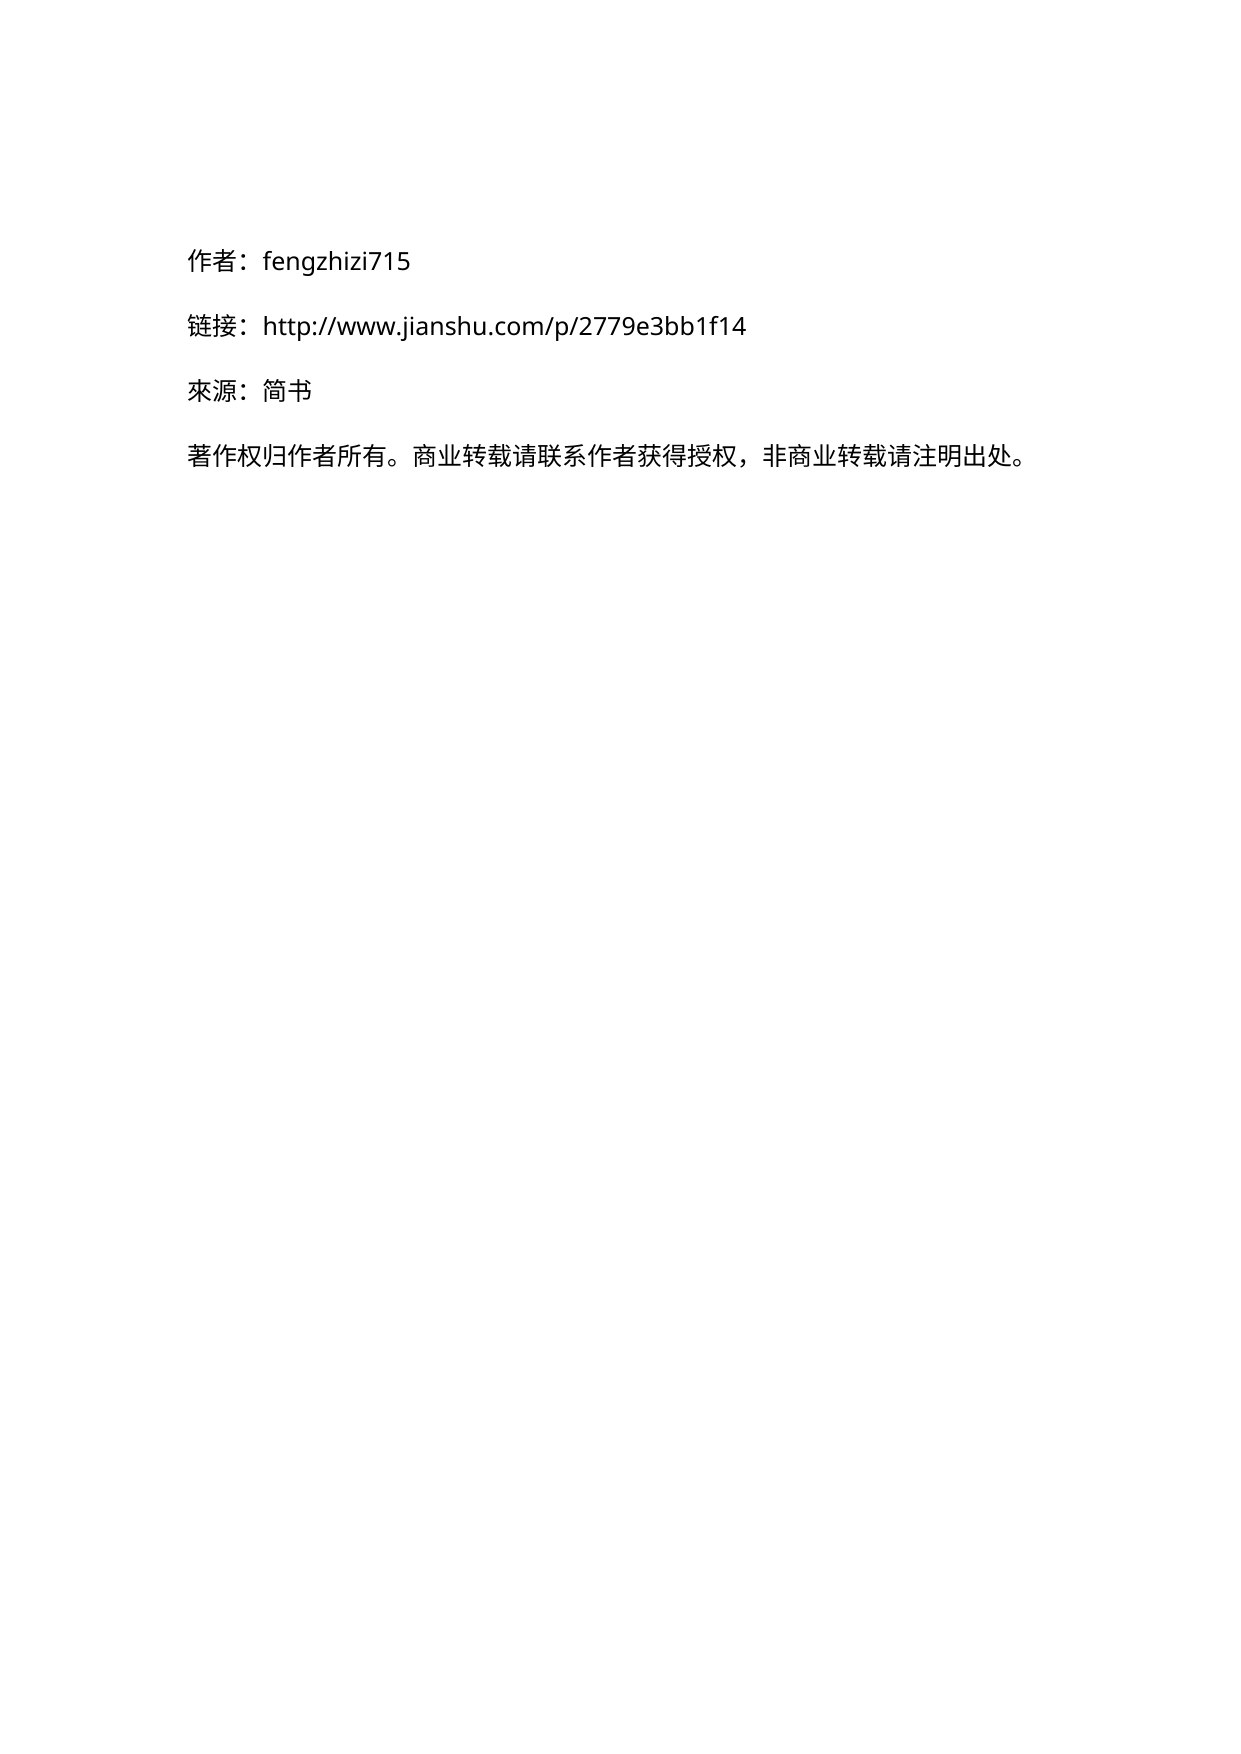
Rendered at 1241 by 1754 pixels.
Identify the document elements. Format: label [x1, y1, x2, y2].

text [187, 162, 1053, 487]
